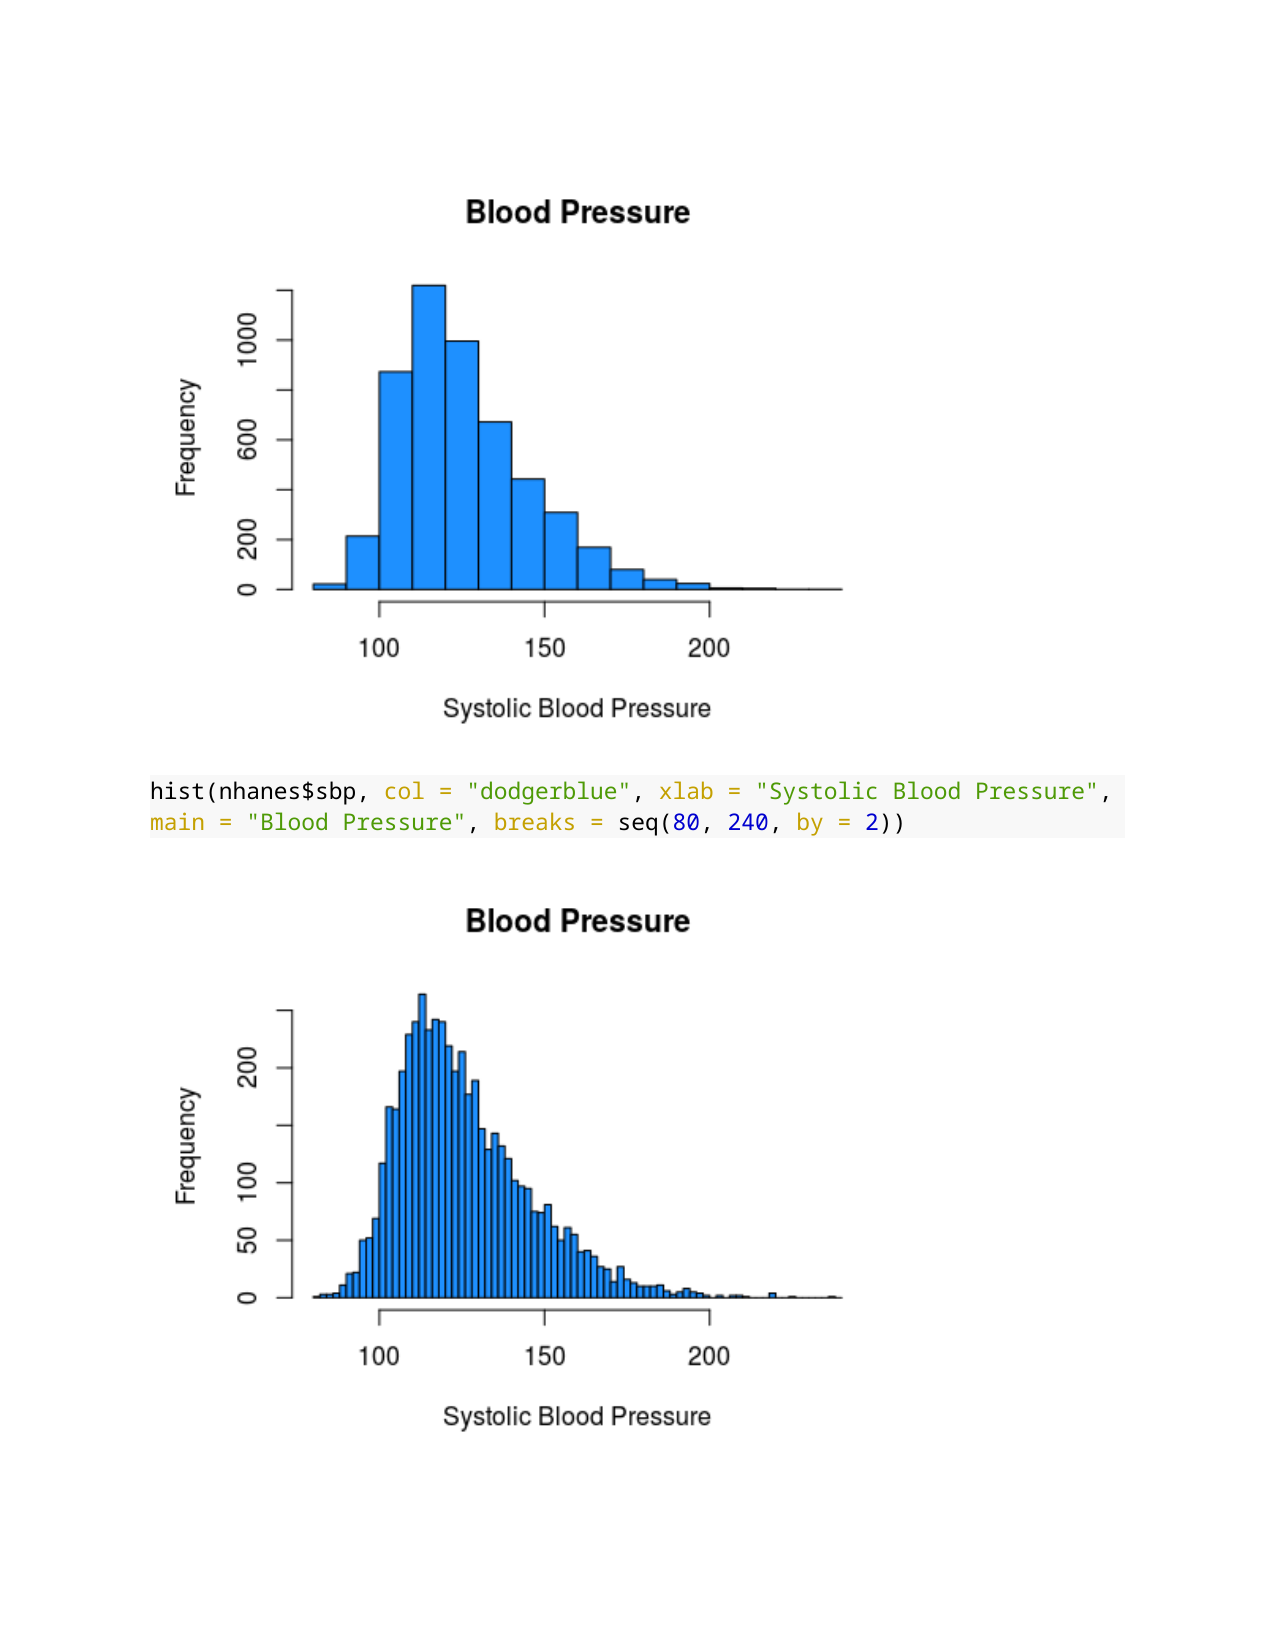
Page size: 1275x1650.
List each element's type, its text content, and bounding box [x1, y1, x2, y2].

text hist(nhanes$sbp, col = "dodgerblue", xlab = "Systolic Blood Pressure", main = "Blood Pressure", breaks = seq(80, 240, by = 2)) [906, 775, 1125, 838]
picture [168, 858, 927, 1465]
picture [168, 150, 927, 757]
